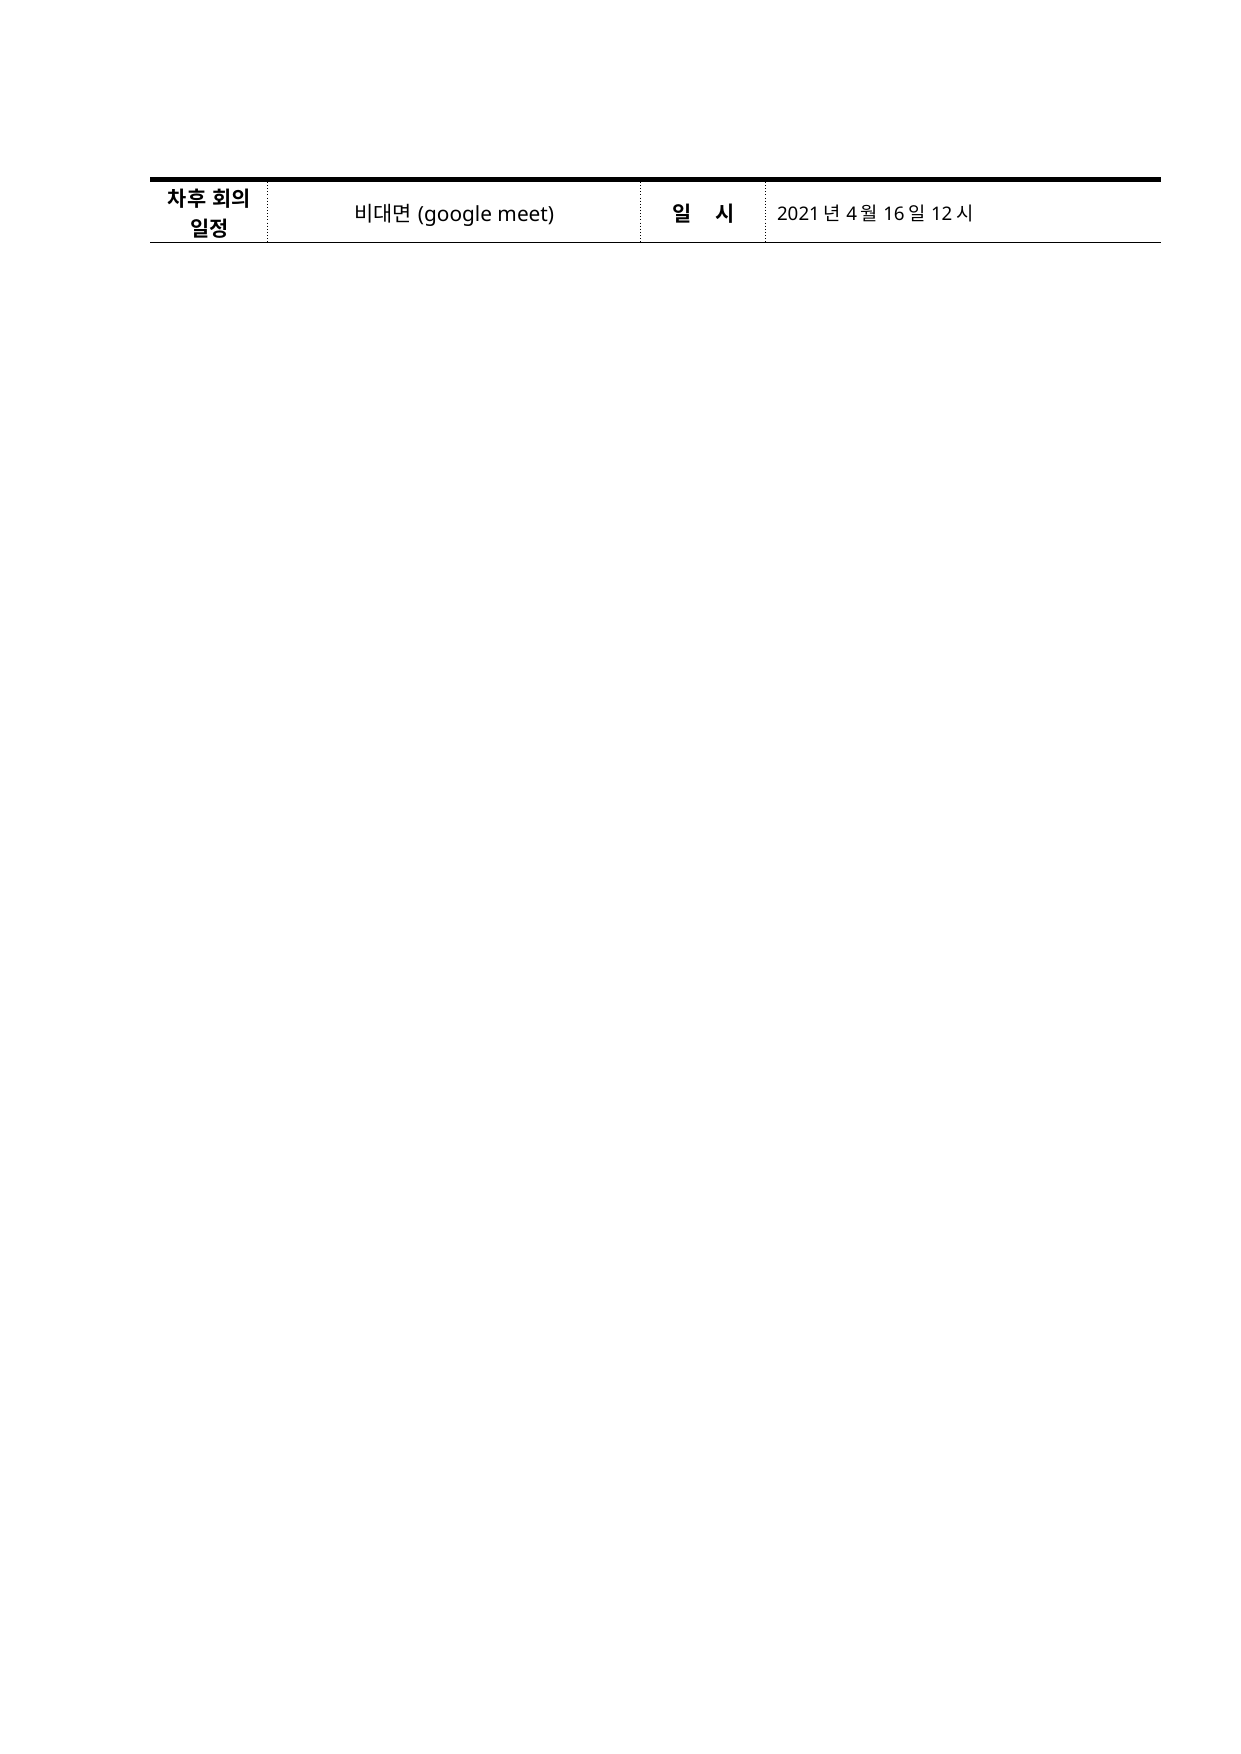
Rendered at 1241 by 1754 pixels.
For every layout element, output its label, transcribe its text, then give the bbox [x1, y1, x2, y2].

table_header 일 시 [641, 182, 766, 242]
table_header 차후 회의 일정 [150, 182, 268, 242]
table_header 비대면 (google meet) [268, 182, 641, 242]
table_header 2021년 4월 16일 12시 [766, 182, 1161, 242]
